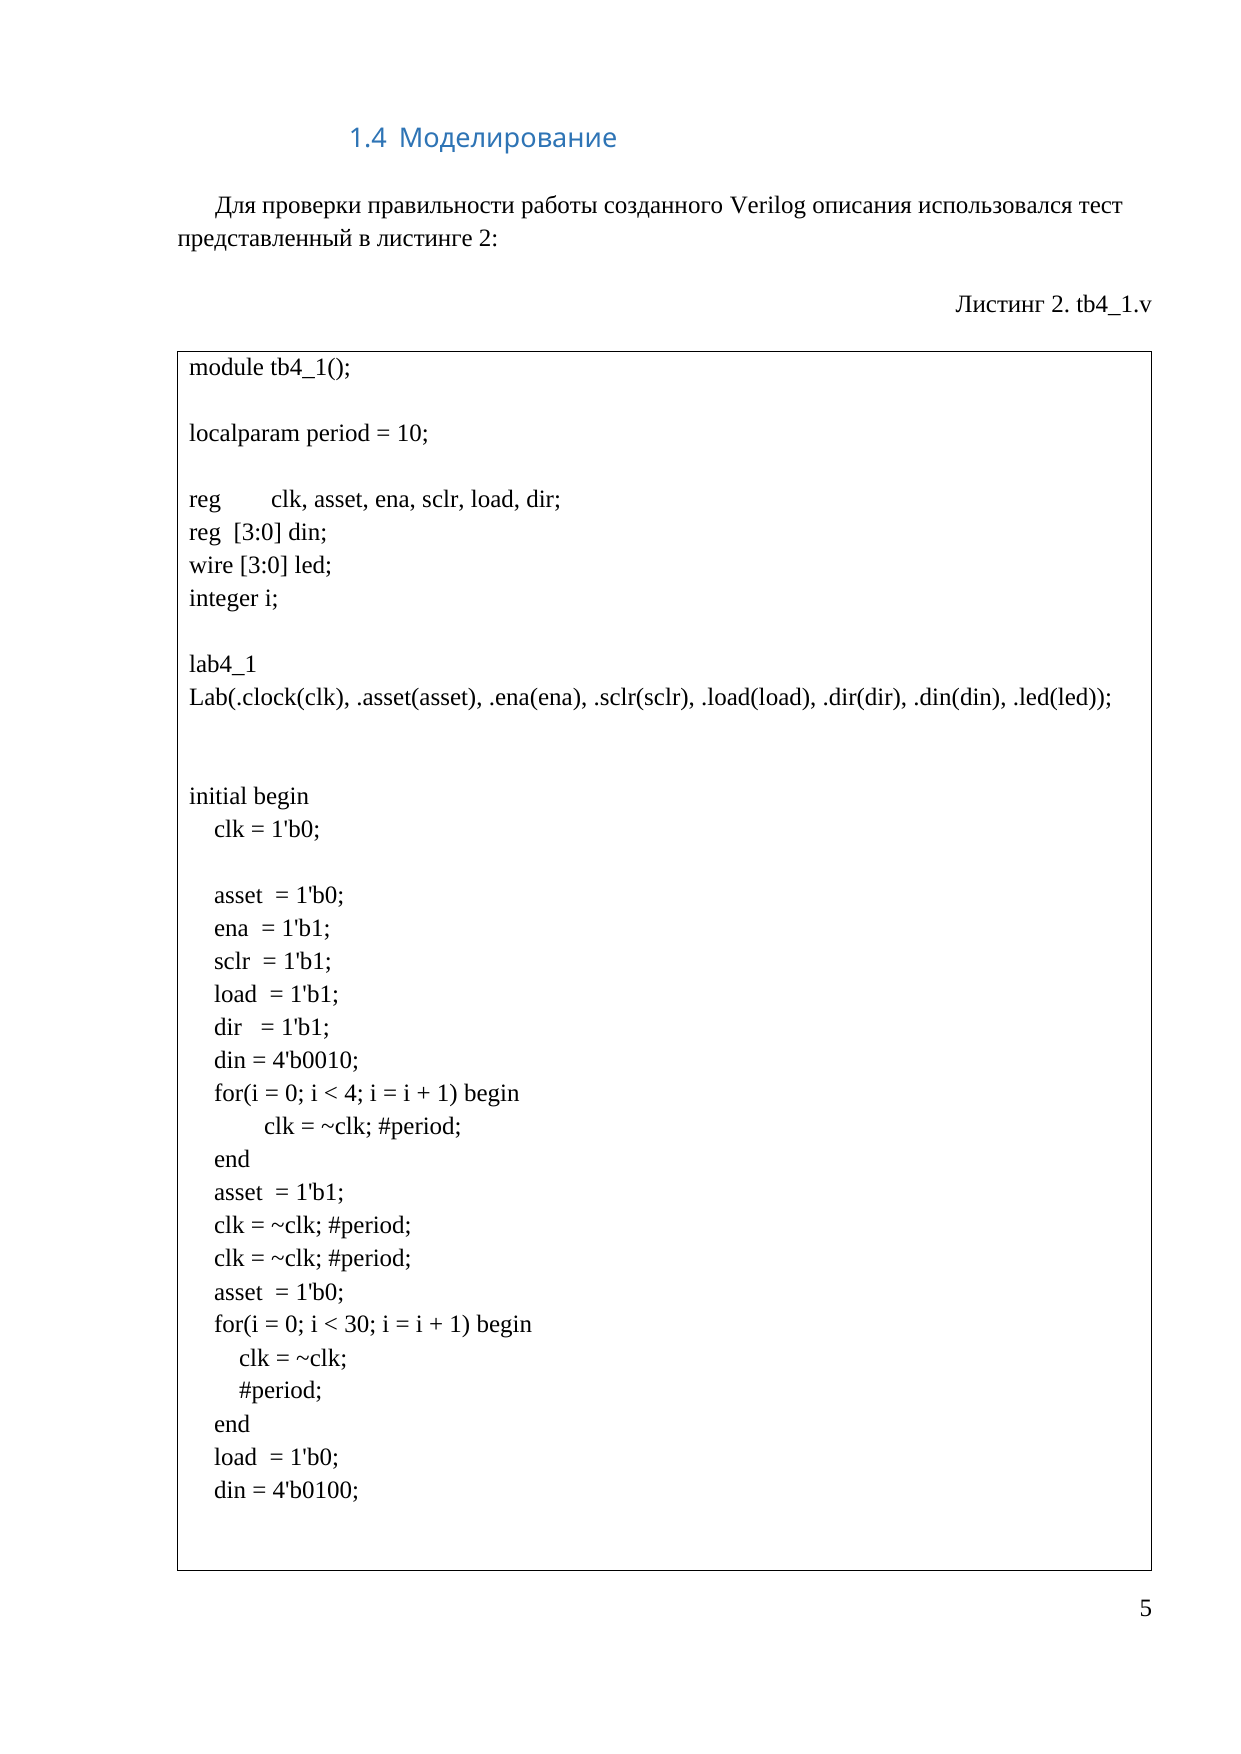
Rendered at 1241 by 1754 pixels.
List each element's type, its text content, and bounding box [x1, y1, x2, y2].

text Листинг 2. tb4_1.v [177, 289, 1152, 317]
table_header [178, 352, 1151, 1570]
subtitle Моделирование [311, 118, 1152, 155]
text Для проверки правильности работы созданного Verilog описания использовался тест представленный в листинге 2: [177, 190, 1152, 251]
